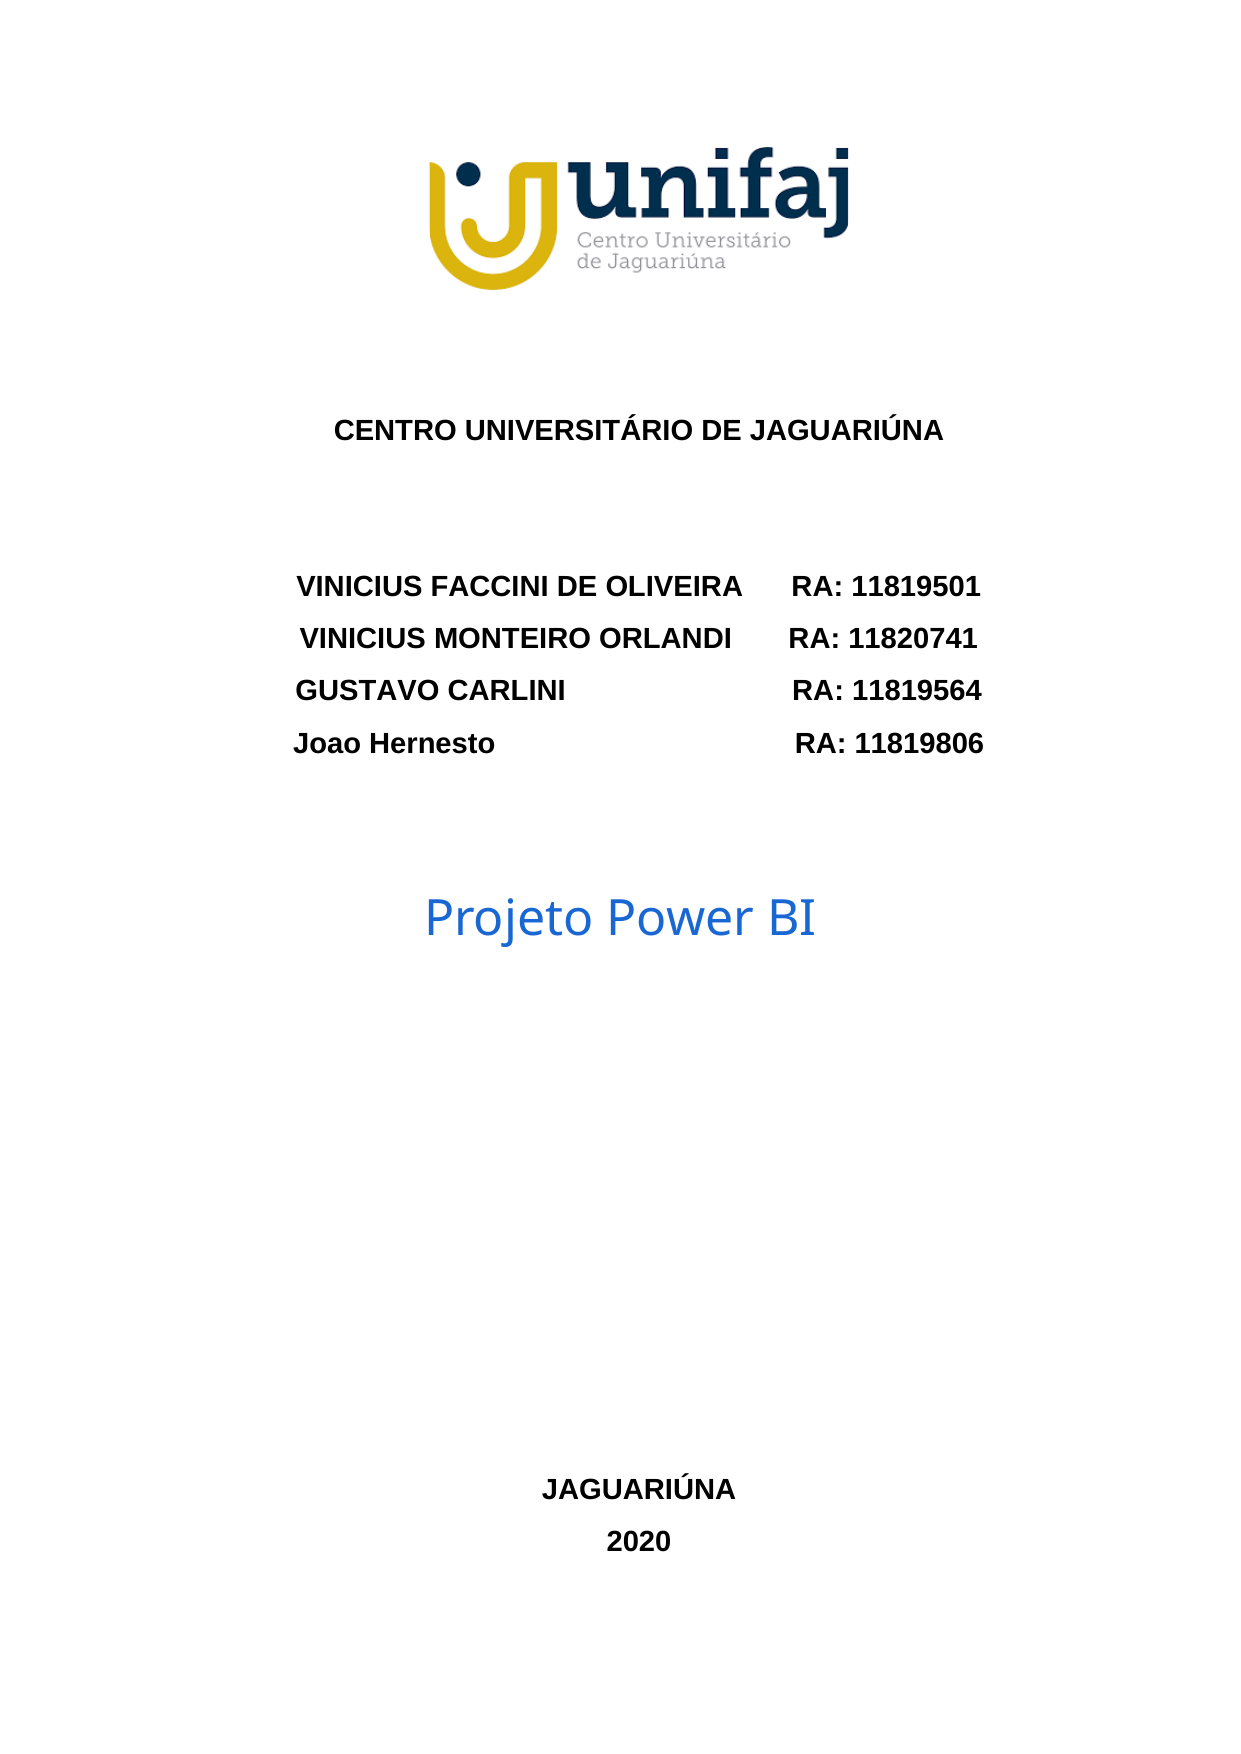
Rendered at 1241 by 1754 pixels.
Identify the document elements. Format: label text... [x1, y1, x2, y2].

text VINICIUS MONTEIRO ORLANDI RA: 11820741 [215, 621, 1063, 655]
text Joao Hernesto RA: 11819806 [215, 726, 1063, 759]
text Projeto Power BI [177, 882, 1063, 950]
picture [429, 147, 849, 290]
text GUSTAVO CARLINI RA: 11819564 [215, 673, 1063, 707]
text JAGUARIÚNA [215, 1472, 1063, 1506]
text CENTRO UNIVERSITÁRIO DE JAGUARIÚNA [215, 412, 1063, 446]
text VINICIUS FACCINI DE OLIVEIRA RA: 11819501 [215, 569, 1063, 603]
text 2020 [215, 1524, 1063, 1558]
